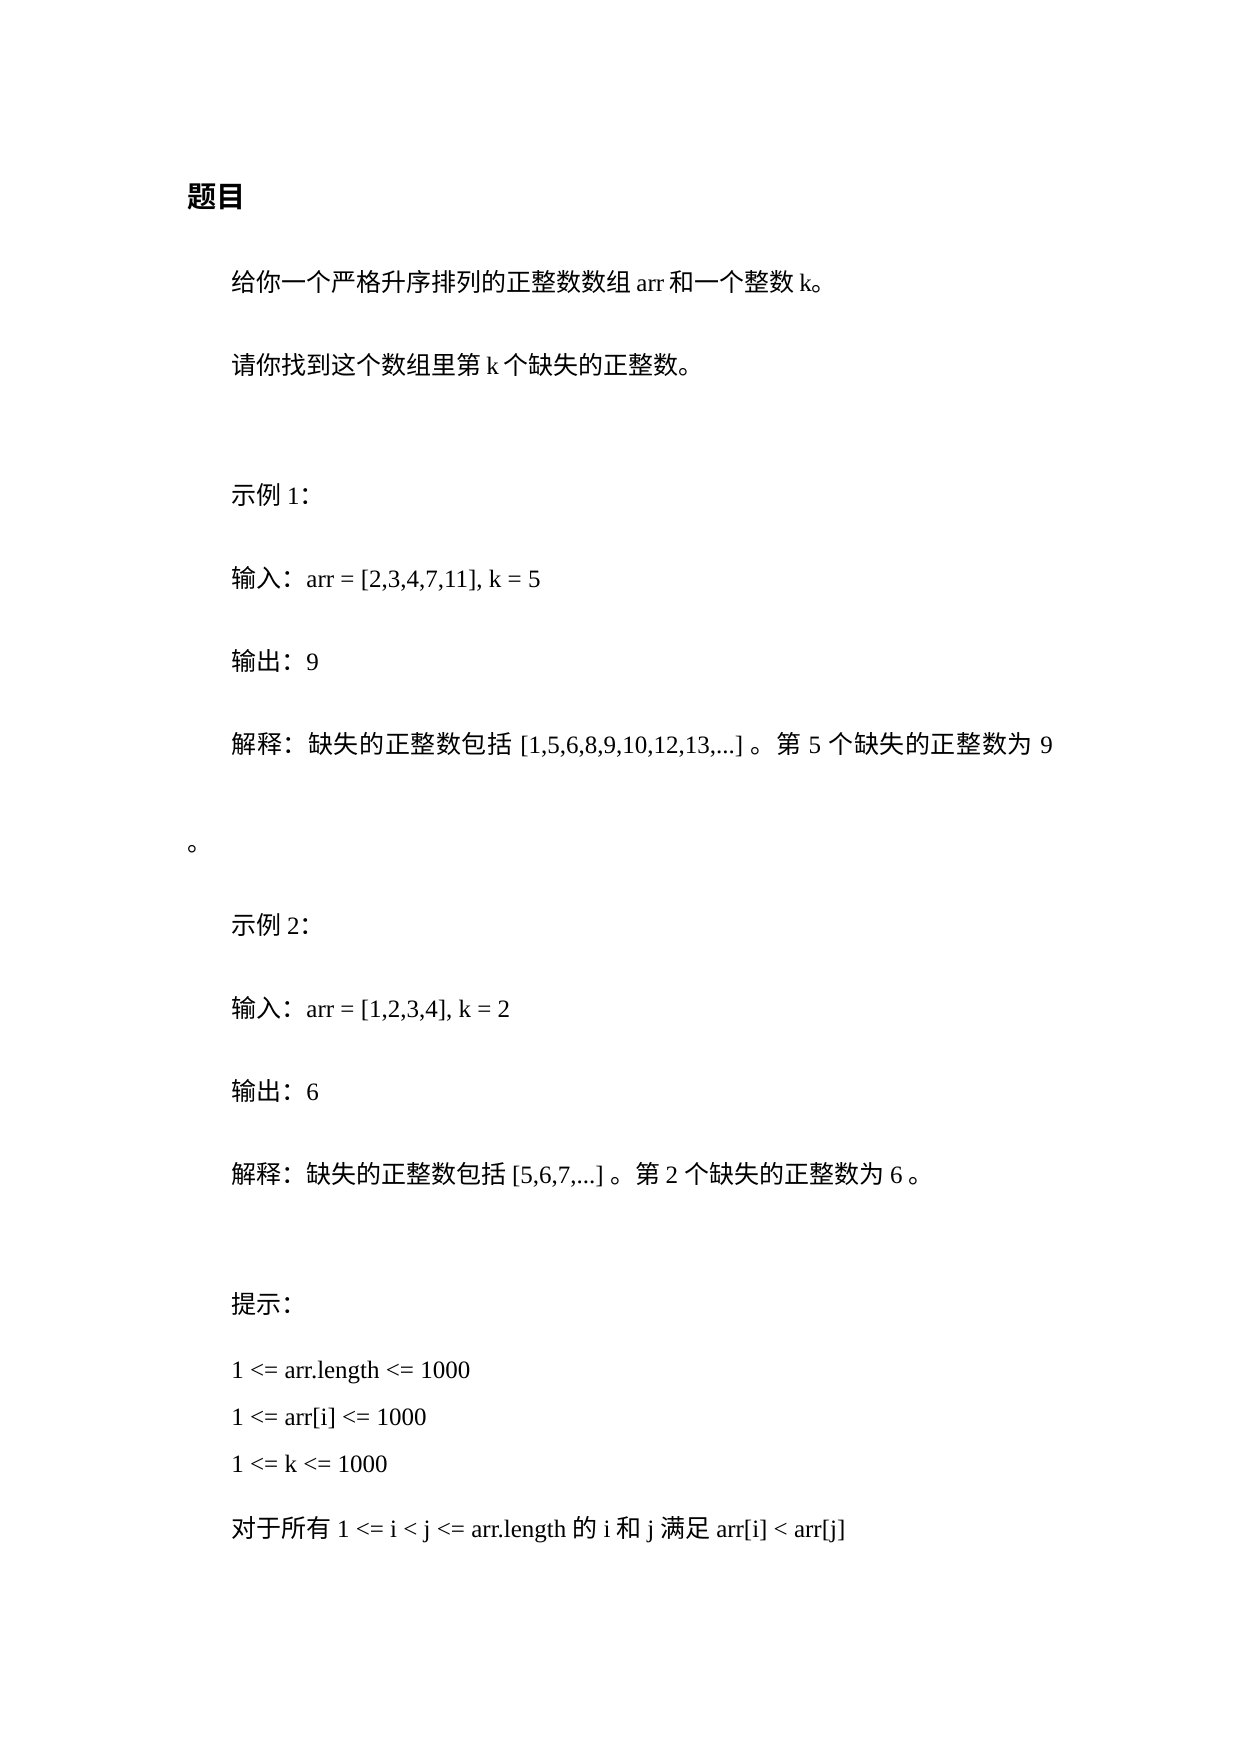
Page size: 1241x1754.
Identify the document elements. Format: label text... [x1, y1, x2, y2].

text 1 <= k <= 1000 [187, 1447, 1053, 1480]
text 输出：9 [187, 627, 1053, 692]
text 对于所有 1 <= i < j <= arr.length 的 i 和 j 满足 arr[i] < arr[j] [187, 1494, 1053, 1559]
text 请你找到这个数组里第k个缺失的正整数。 [187, 331, 1053, 396]
text 1 <= arr.length <= 1000 [187, 1354, 1053, 1386]
text 提示： [187, 1271, 1053, 1336]
text 示例 1： [187, 461, 1053, 526]
text 输出：6 [187, 1057, 1053, 1122]
subtitle 题目 [187, 162, 1053, 227]
text 示例 2： [187, 891, 1053, 956]
text 给你一个严格升序排列的正整数数组arr和一个整数k。 [187, 248, 1053, 313]
text 解释：缺失的正整数包括 [5,6,7,...] 。第 2 个缺失的正整数为 6 。 [187, 1141, 1053, 1206]
text 1 <= arr[i] <= 1000 [187, 1401, 1053, 1433]
text 输入：arr = [2,3,4,7,11], k = 5 [187, 544, 1053, 609]
text 解释：缺失的正整数包括 [1,5,6,8,9,10,12,13,...] 。第 5 个缺失的正整数为 9 。 [187, 711, 1053, 873]
text 输入：arr = [1,2,3,4], k = 2 [187, 974, 1053, 1039]
